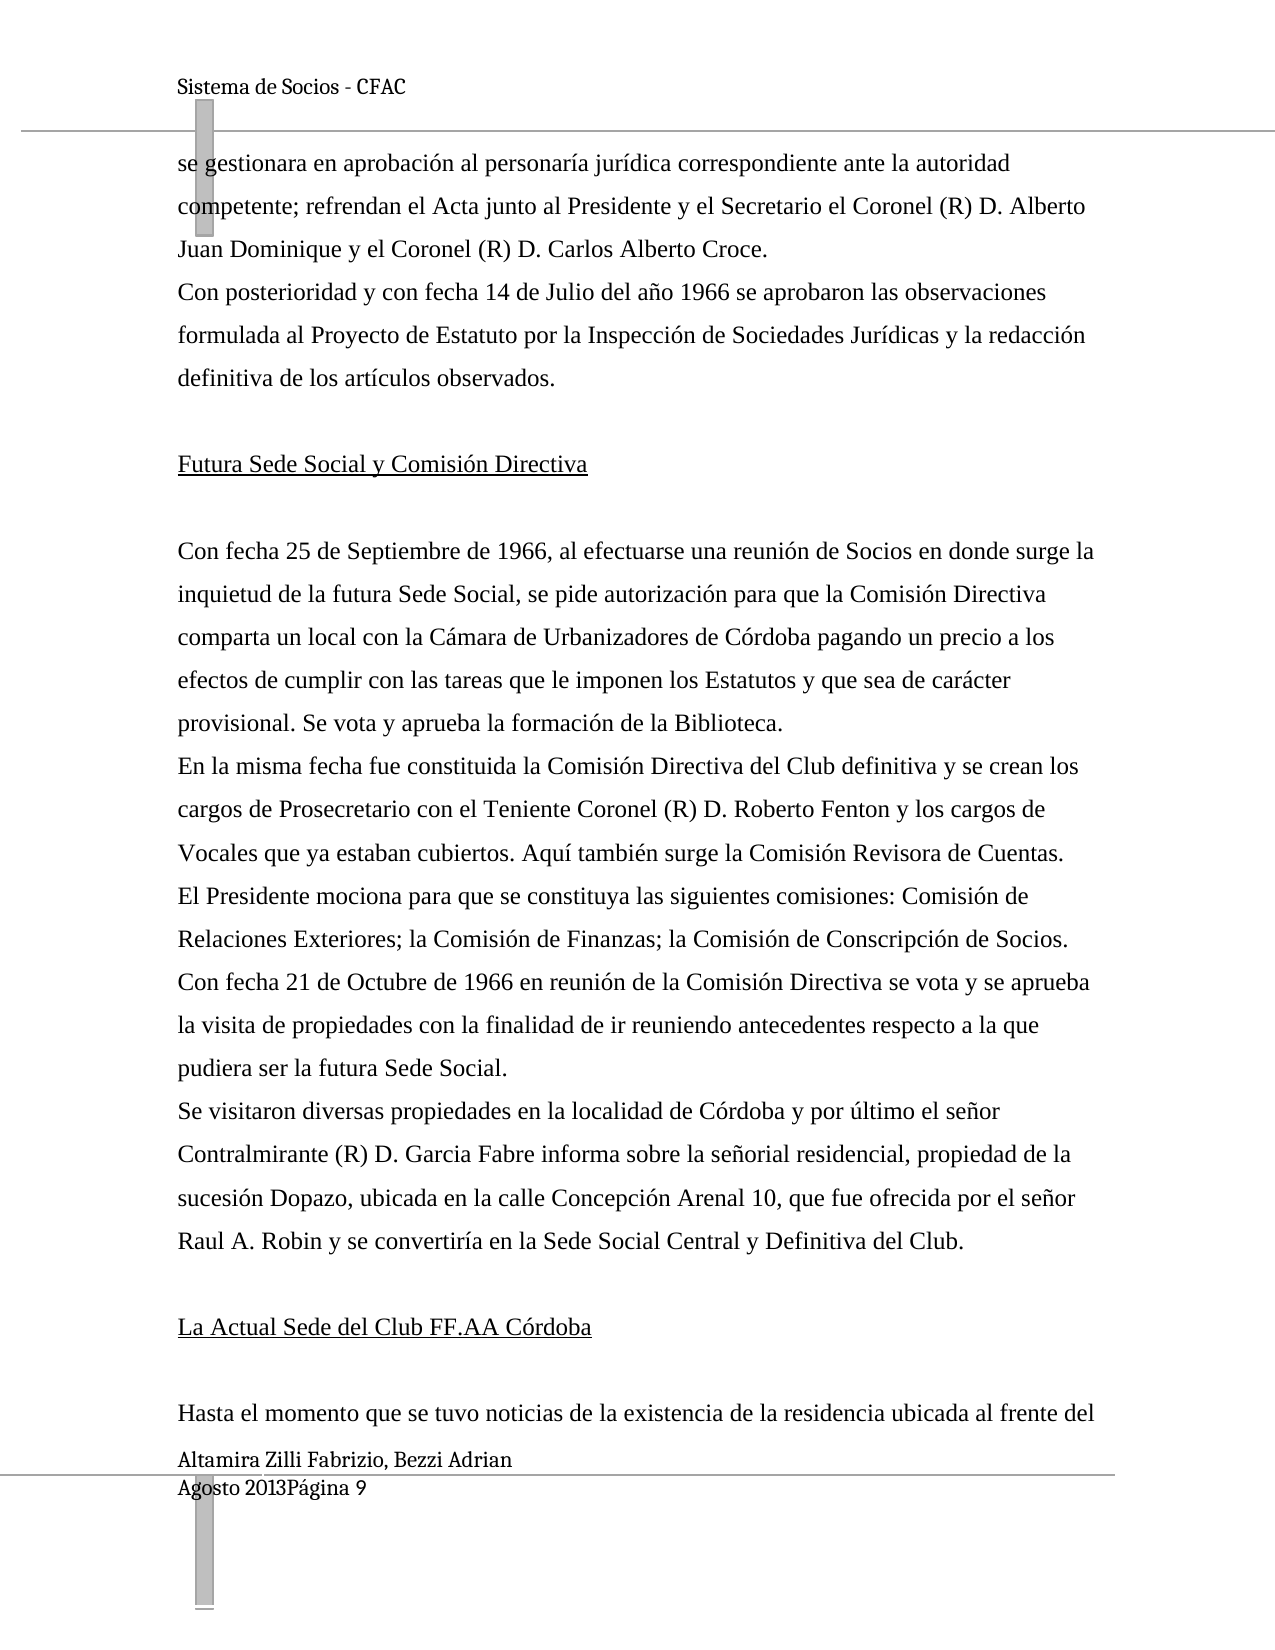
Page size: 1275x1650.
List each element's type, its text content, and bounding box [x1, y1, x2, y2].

text La Actual Sede del Club FF.AA Córdoba [177, 1312, 1098, 1341]
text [177, 148, 1098, 263]
text En la misma fecha fue constituida la Comisión Directiva del Club definitiva y se crean los cargos de Prosecretario con el Teniente Coronel (R) D. Roberto Fenton y los cargos de Vocales que ya estaban cubiertos. Aquí también surge la Comisión Revisora de Cuentas. [177, 751, 1098, 866]
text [177, 1398, 1098, 1427]
text Con fecha 21 de Octubre de 1966 en reunión de la Comisión Directiva se vota y se aprueba la visita de propiedades con la finalidad de ir reuniendo antecedentes respecto a la que pudiera ser la futura Sede Social. [177, 967, 1098, 1082]
text Se visitaron diversas propiedades en la localidad de Córdoba y por último el señor Contralmirante (R) D. Garcia Fabre informa sobre la señorial residencial, propiedad de la sucesión Dopazo, ubicada en la calle Concepción Arenal 10, que fue ofrecida por el señor Raul A. Robin y se convertiría en la Sede Social Central y Definitiva del Club. [177, 1096, 1098, 1254]
text Con posterioridad y con fecha 14 de Julio del año 1966 se aprobaron las observaciones formulada al Proyecto de Estatuto por la Inspección de Sociedades Jurídicas y la redacción definitiva de los artículos observados. [177, 277, 1098, 392]
text Con fecha 25 de Septiembre de 1966, al efectuarse una reunión de Socios en donde surge la inquietud de la futura Sede Social, se pide autorización para que la Comisión Directiva comparta un local con la Cámara de Urbanizadores de Córdoba pagando un precio a los efectos de cumplir con las tareas que le imponen los Estatutos y que sea de carácter provisional. Se vota y aprueba la formación de la Biblioteca. [177, 536, 1098, 737]
text Futura Sede Social y Comisión Directiva [177, 449, 1098, 478]
text El Presidente mociona para que se constituya las siguientes comisiones: Comisión de Relaciones Exteriores; la Comisión de Finanzas; la Comisión de Conscripción de Socios. [177, 881, 1098, 953]
